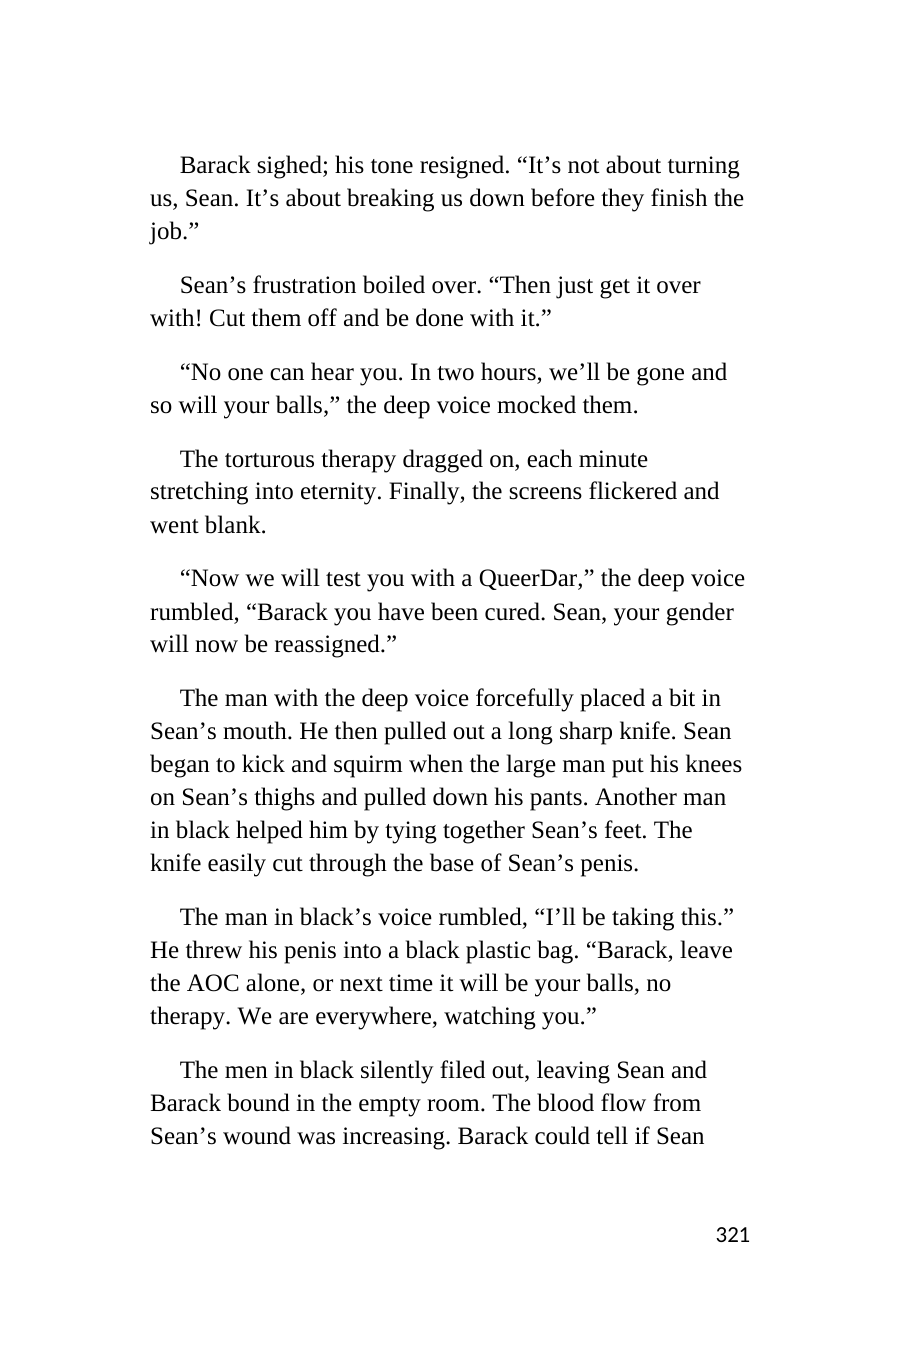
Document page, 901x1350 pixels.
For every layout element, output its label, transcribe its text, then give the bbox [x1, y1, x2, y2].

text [150, 1055, 750, 1150]
text Barack sighed; his tone resigned. “It’s not about turning us, Sean. It’s about breaking us down before they finish the job.” [150, 150, 750, 245]
text The man with the deep voice forcefully placed a bit in Sean’s mouth. He then pulled out a long sharp knife. Sean began to kick and squirm when the large man put his knees on Sean’s thighs and pulled down his pants. Another man in black helped him by tying together Sean’s feet. The knife easily cut through the base of Sean’s penis. [150, 683, 750, 877]
text “No one can hear you. In two hours, we’ll be gone and so will your balls,” the deep voice mocked them. [150, 357, 750, 418]
text The man in black’s voice rumbled, “I’ll be taking this.” He threw his penis into a black plastic bag. “Barack, leave the AOC alone, or next time it will be your balls, no therapy. We are everywhere, watching you.” [150, 902, 750, 1030]
text “Now we will test you with a QueerDar,” the deep voice rumbled, “Barack you have been cured. Sean, your gender will now be reassigned.” [150, 563, 750, 658]
text The torturous therapy dragged on, each minute stretching into eternity. Finally, the screens flickered and went blank. [150, 444, 750, 538]
text Sean’s frustration boiled over. “Then just get it over with! Cut them off and be done with it.” [150, 270, 750, 332]
